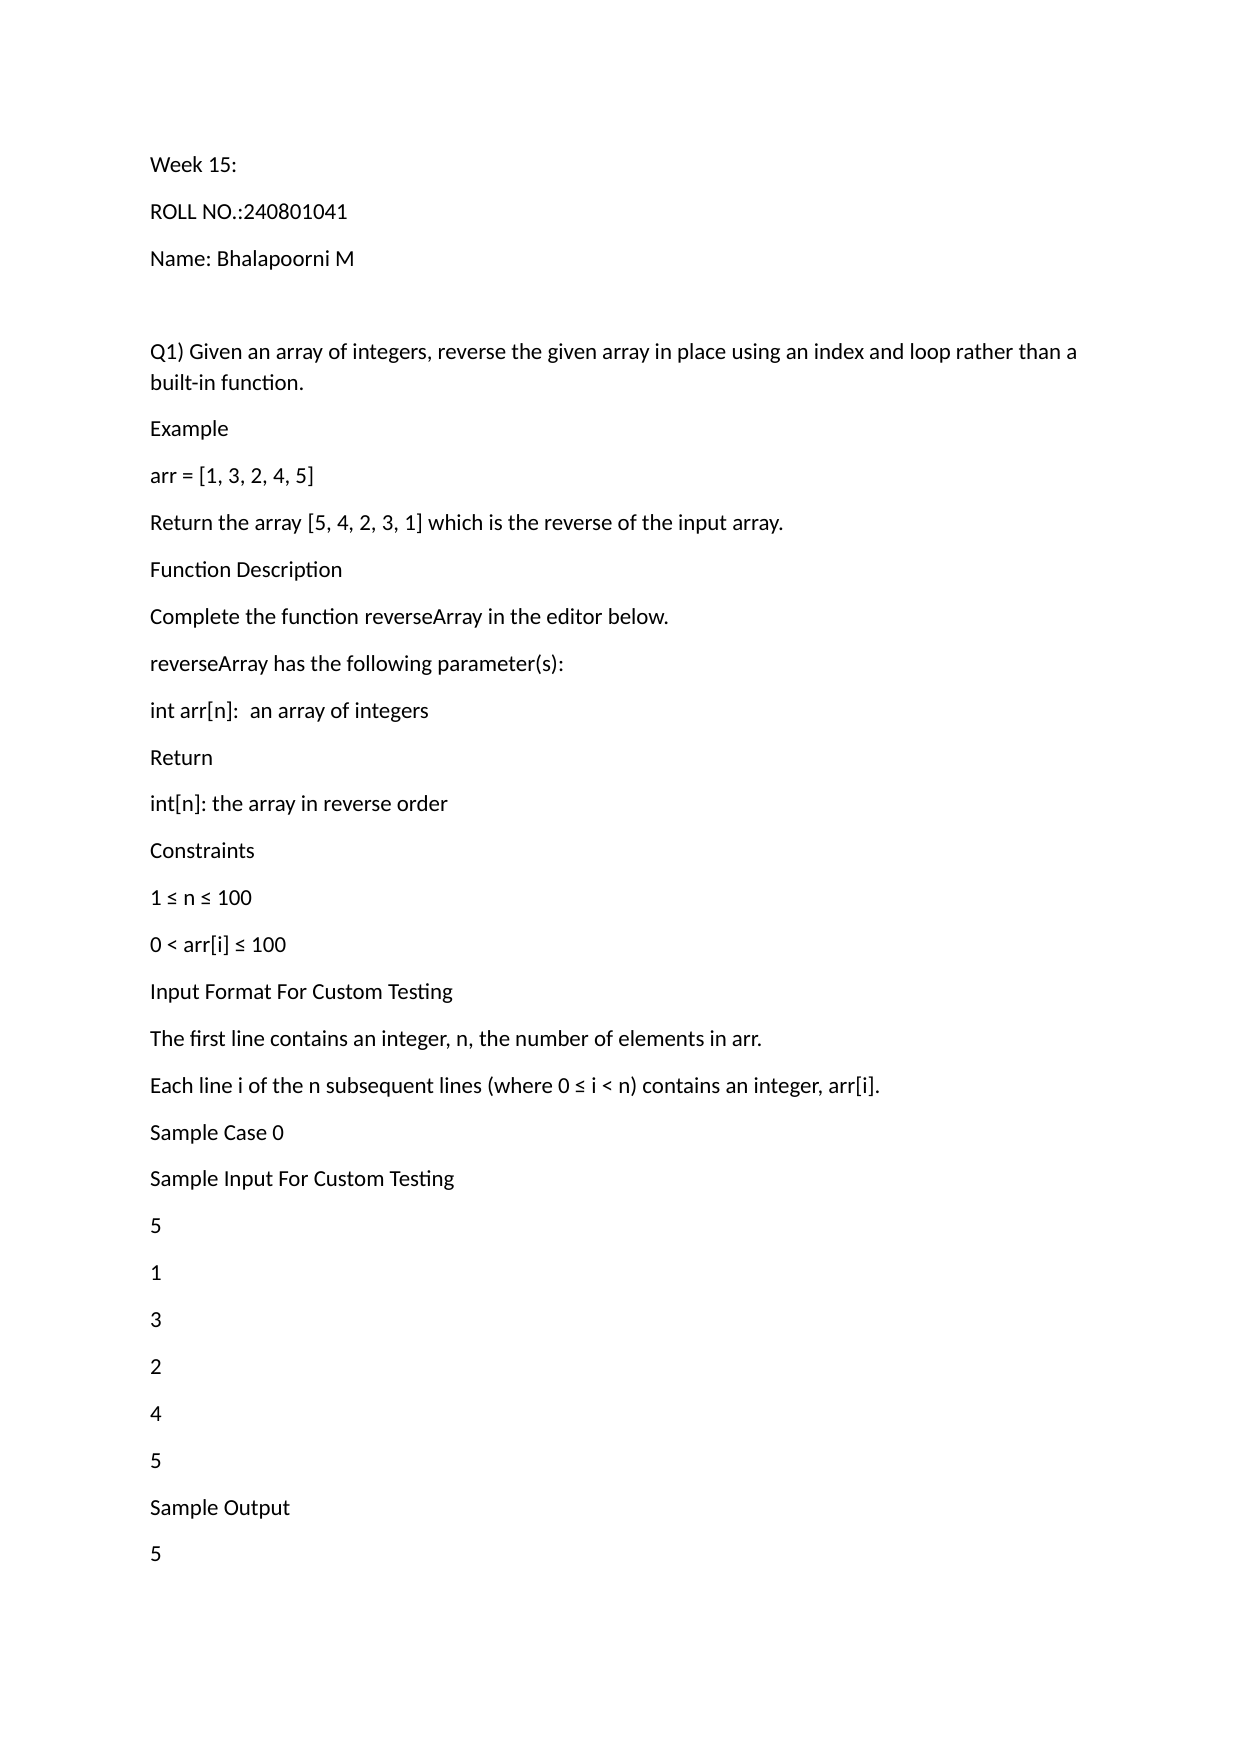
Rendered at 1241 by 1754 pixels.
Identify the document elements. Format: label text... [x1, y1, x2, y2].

text 5 [150, 1211, 1090, 1239]
text ROLL NO.:240801041 [150, 197, 1090, 225]
text Week 15: [150, 150, 1090, 178]
text 1 ≤ n ≤ 100 [150, 883, 1090, 911]
text Return [150, 743, 1090, 771]
text Complete the function reverseArray in the editor below. [150, 602, 1090, 630]
text arr = [1, 3, 2, 4, 5] [150, 461, 1090, 489]
text Sample Output [150, 1493, 1090, 1521]
text 1 [150, 1258, 1090, 1286]
text Example [150, 414, 1090, 443]
text Name: Bhalapoorni M [150, 244, 1090, 272]
text int[n]: the array in reverse order [150, 789, 1090, 818]
text 2 [150, 1352, 1090, 1380]
text 4 [150, 1399, 1090, 1427]
text Each line i of the n subsequent lines (where 0 ≤ i < n) contains an integer, arr[i]. [150, 1071, 1090, 1099]
text The first line contains an integer, n, the number of elements in arr. [150, 1024, 1090, 1052]
text Sample Input For Custom Testing [150, 1164, 1090, 1193]
text Return the array [5, 4, 2, 3, 1] which is the reverse of the input array. [150, 508, 1090, 536]
text Function Description [150, 555, 1090, 583]
text int arr[n]: an array of integers [150, 696, 1090, 724]
text 5 [150, 1446, 1090, 1474]
text Q1) Given an array of integers, reverse the given array in place using an index and loop rather than a built-in function. [150, 337, 1090, 396]
text Constraints [150, 836, 1090, 864]
text Input Format For Custom Testing [150, 977, 1090, 1005]
text 3 [150, 1305, 1090, 1333]
text reverseArray has the following parameter(s): [150, 649, 1090, 677]
text 5 [150, 1539, 1090, 1568]
text 0 < arr[i] ≤ 100 [150, 930, 1090, 958]
text Sample Case 0 [150, 1118, 1090, 1146]
